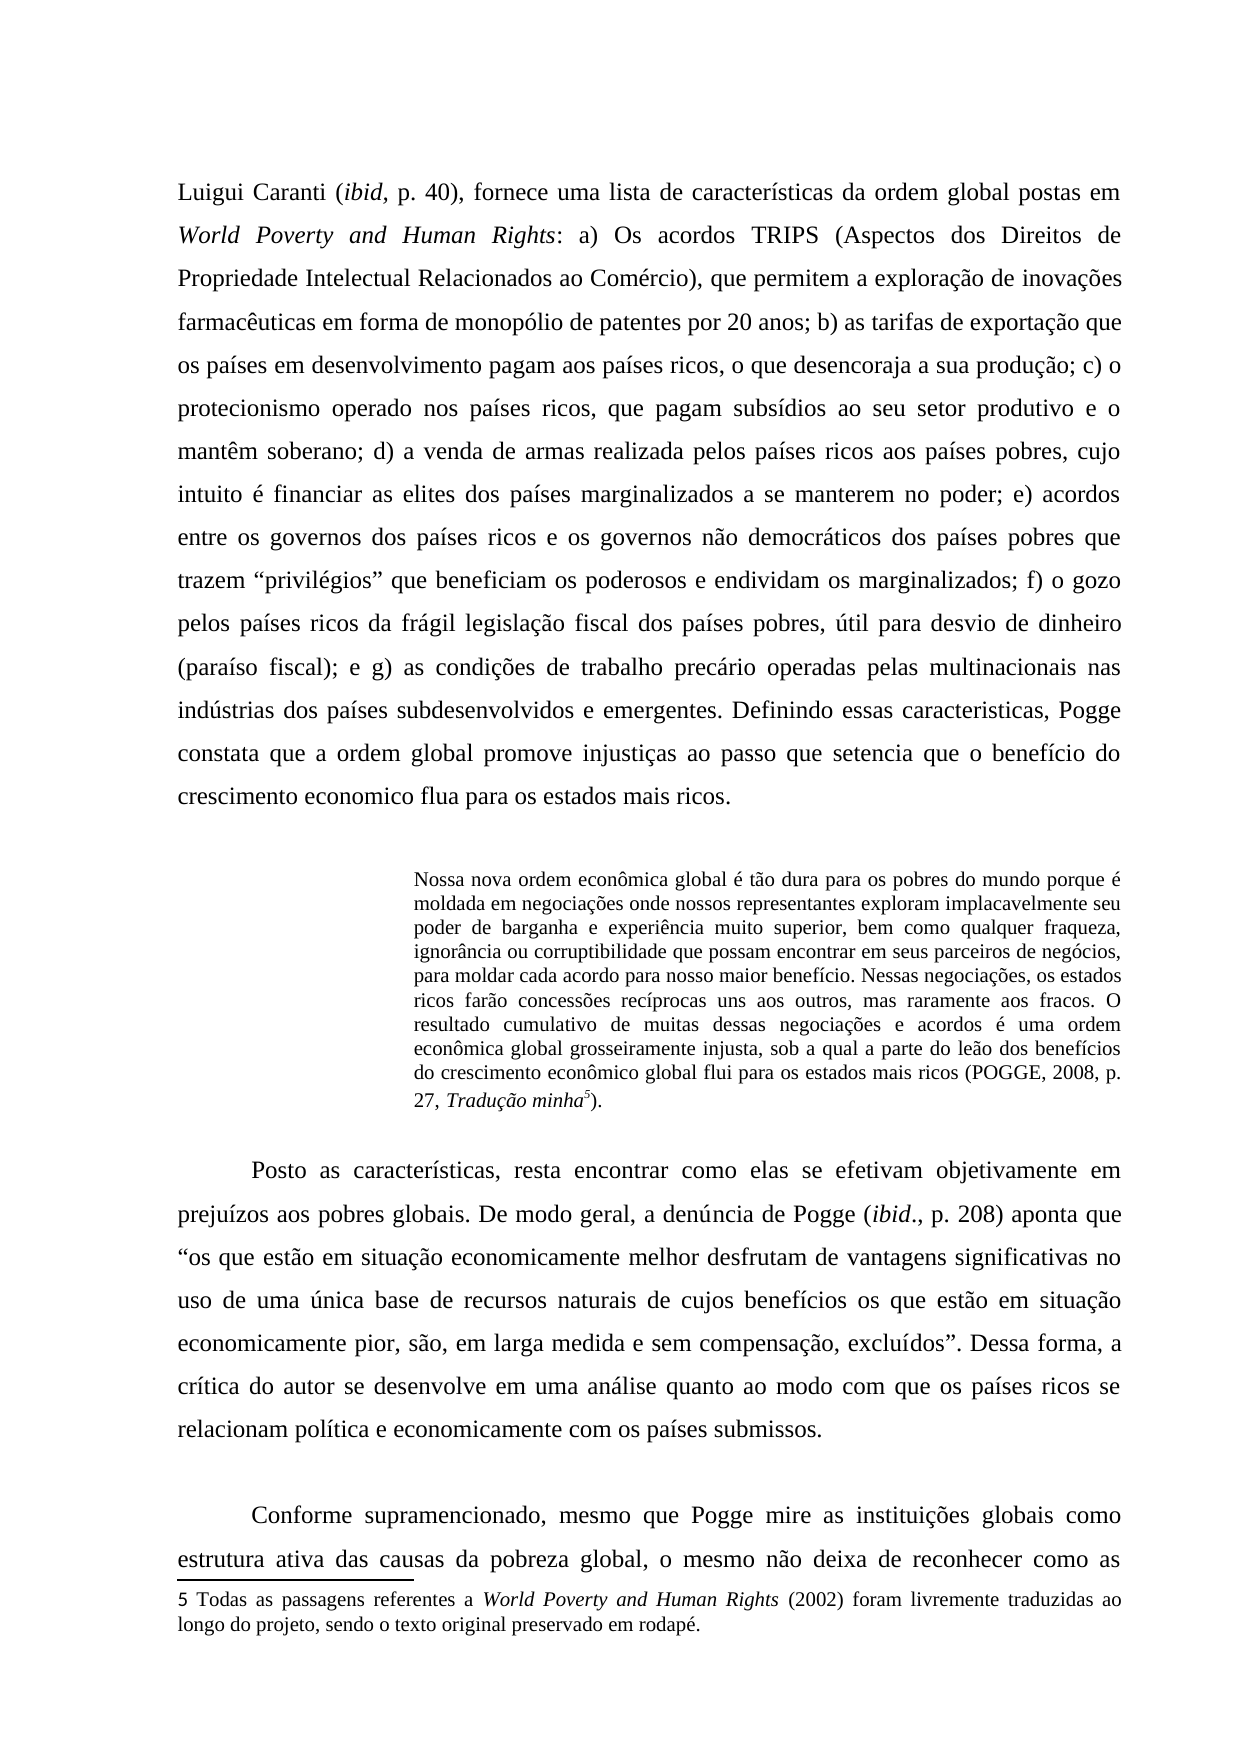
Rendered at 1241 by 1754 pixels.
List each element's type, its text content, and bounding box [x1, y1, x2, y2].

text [177, 177, 1122, 810]
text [177, 1501, 1122, 1572]
text Posto as características, resta encontrar como elas se efetivam objetivamente em prejuízos aos pobres globais. De modo geral, a denúncia de Pogge (ibid., p. 208) aponta que “os que estão em situação economicamente melhor desfrutam de vantagens significativas no uso de uma única base de recursos naturais de cujos benefícios os que estão em situação economicamente pior, são, em larga medida e sem compensação, excluídos”. Dessa forma, a crítica do autor se desenvolve em uma análise quanto ao modo com que os países ricos se relacionam política e economicamente com os países submissos. [177, 1156, 1122, 1443]
list Nossa nova ordem econômica global é tão dura para os pobres do mundo porque é moldada em negociações onde nossos representantes exploram implacavelmente seu poder de barganha e experiência muito superior, bem como qualquer fraqueza, ignorância ou corruptibilidade que possam encontrar em seus parceiros de negócios, para moldar cada acordo para nosso maior benefício. Nessas negociações, os estados ricos farão concessões recíprocas uns aos outros, mas raramente aos fracos. O resultado cumulativo de muitas dessas negociações e acordos é uma ordem econômica global grosseiramente injusta, sob a qual a parte do leão dos benefícios do crescimento econômico global flui para os estados mais ricos (POGGE, 2008, p. 27, Tradução minha). [413, 867, 1122, 1112]
